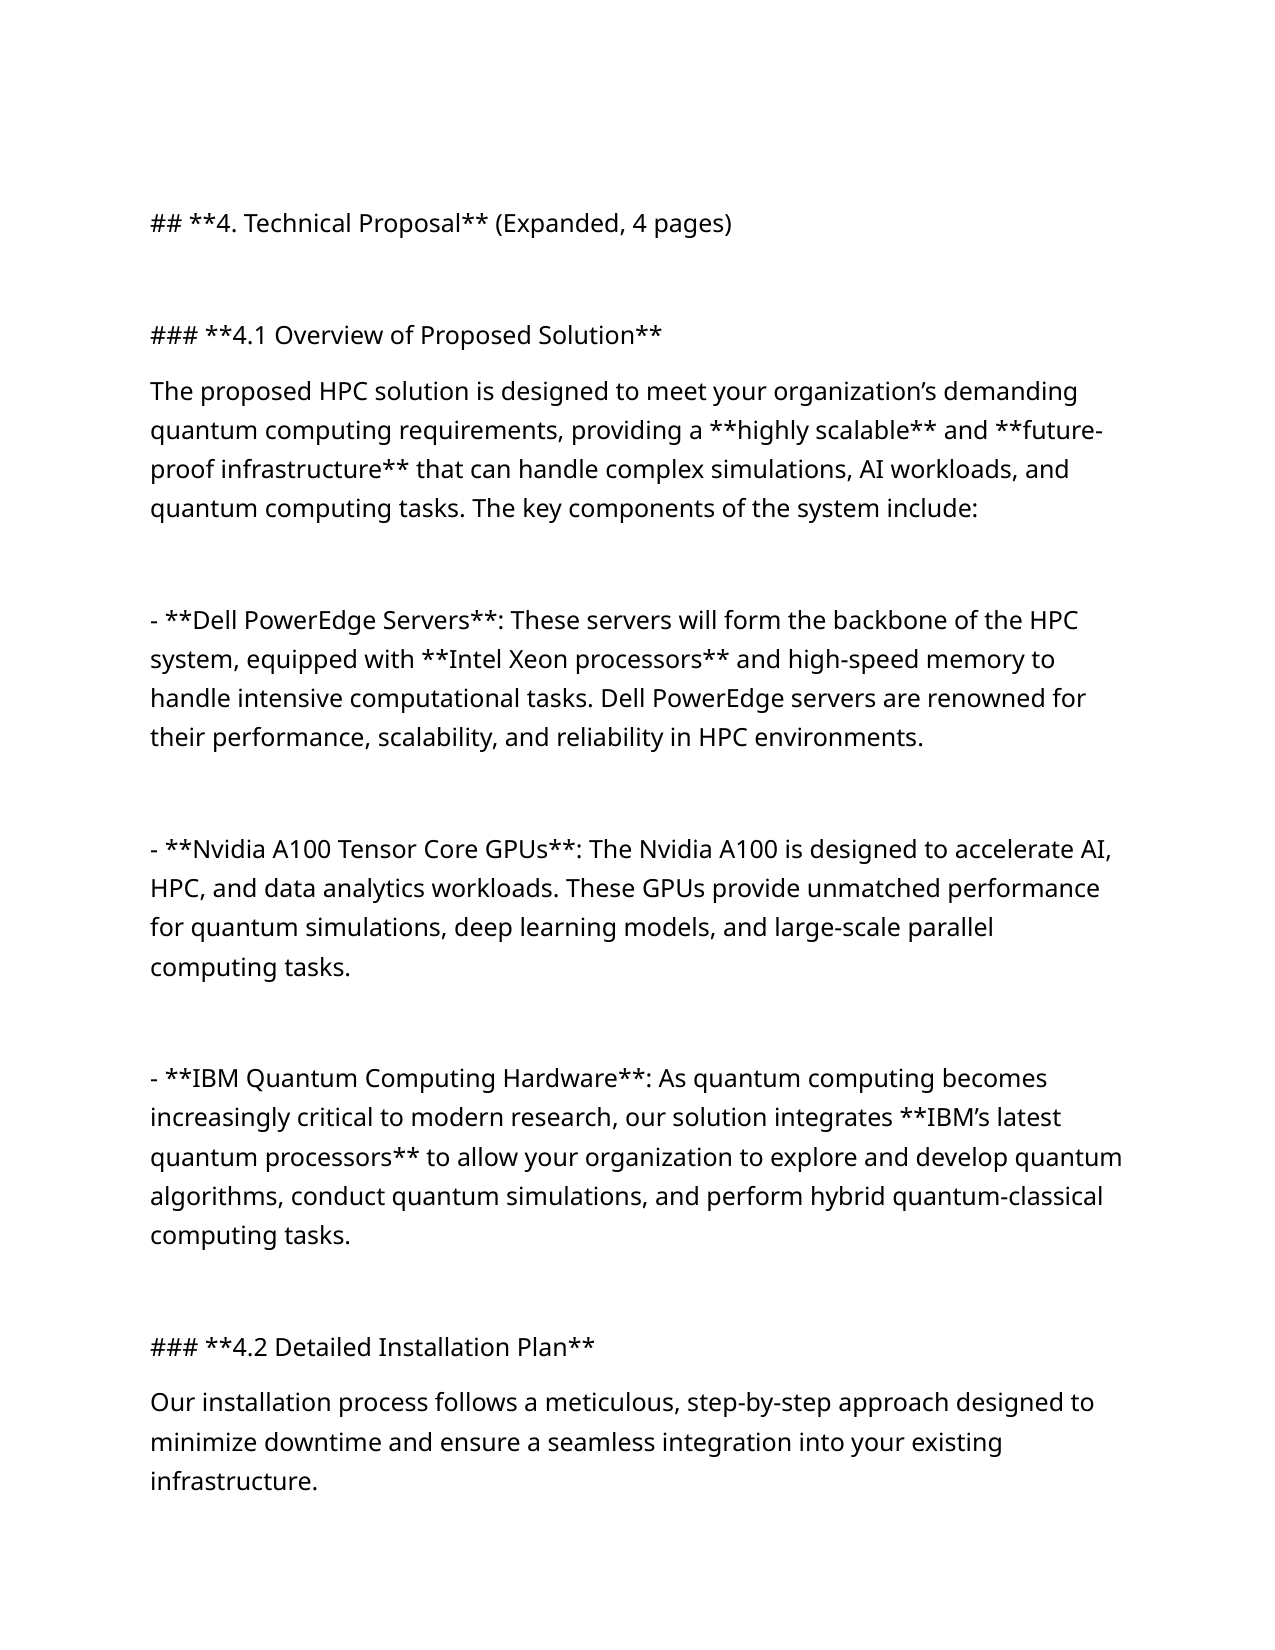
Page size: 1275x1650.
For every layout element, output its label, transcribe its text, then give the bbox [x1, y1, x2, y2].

text - **IBM Quantum Computing Hardware**: As quantum computing becomes increasingly critical to modern research, our solution integrates **IBM’s latest quantum processors** to allow your organization to explore and develop quantum algorithms, conduct quantum simulations, and perform hybrid quantum-classical computing tasks. [150, 1061, 1125, 1252]
text - **Nvidia A100 Tensor Core GPUs**: The Nvidia A100 is designed to accelerate AI, HPC, and data analytics workloads. These GPUs provide unmatched performance for quantum simulations, deep learning models, and large-scale parallel computing tasks. [150, 832, 1125, 983]
text ### **4.1 Overview of Proposed Solution** [150, 317, 1125, 352]
text ### **4.2 Detailed Installation Plan** [150, 1329, 1125, 1363]
text The proposed HPC solution is designed to meet your organization’s demanding quantum computing requirements, providing a **highly scalable** and **future-proof infrastructure** that can handle complex simulations, AI workloads, and quantum computing tasks. The key components of the system include: [150, 373, 1125, 525]
text ## **4. Technical Proposal** (Expanded, 4 pages) [150, 206, 1125, 240]
text Our installation process follows a meticulous, step-by-step approach designed to minimize downtime and ensure a seamless integration into your existing infrastructure. [150, 1385, 1125, 1497]
text - **Dell PowerEdge Servers**: These servers will form the backbone of the HPC system, equipped with **Intel Xeon processors** and high-speed memory to handle intensive computational tasks. Dell PowerEdge servers are renowned for their performance, scalability, and reliability in HPC environments. [150, 602, 1125, 754]
